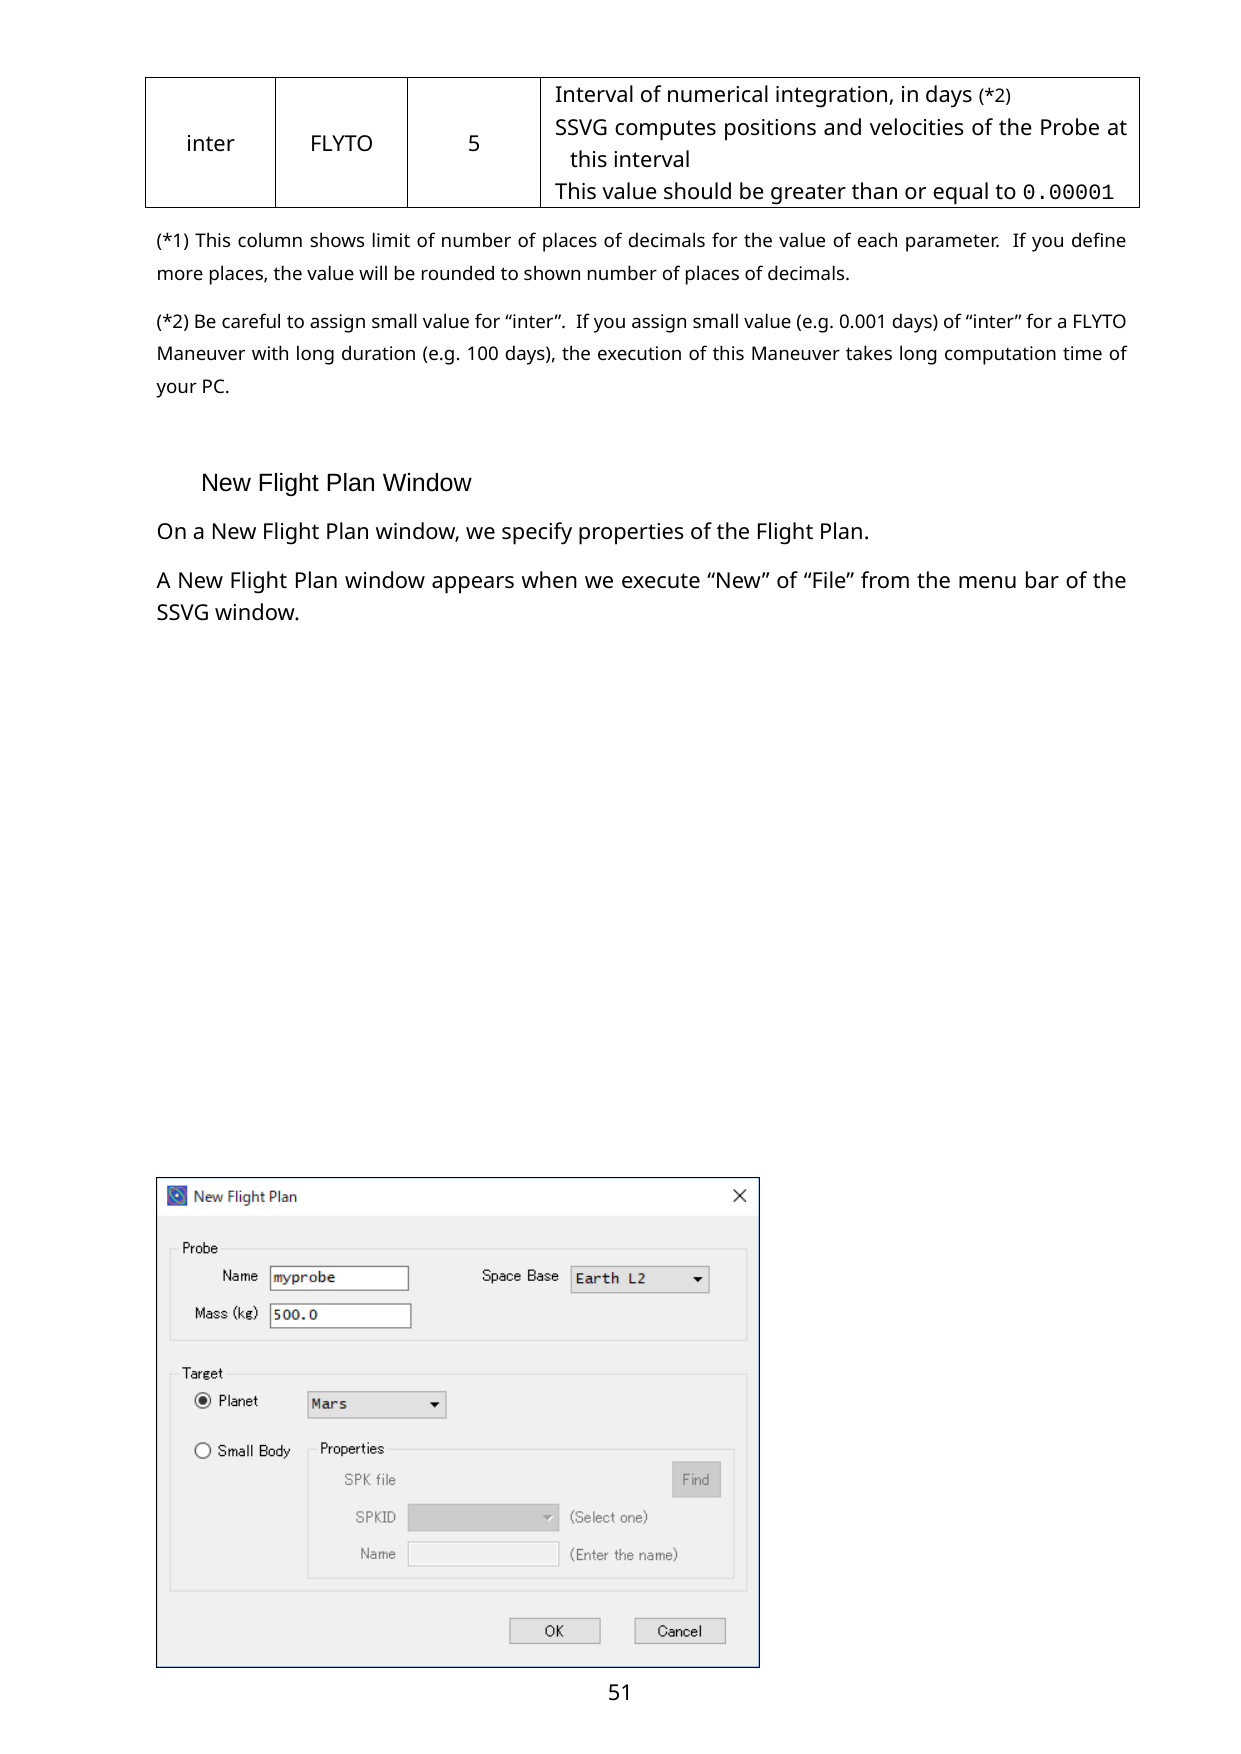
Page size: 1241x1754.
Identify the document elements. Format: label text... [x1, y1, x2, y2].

table_cell inter [146, 78, 275, 207]
text On a New Flight Plan window, we specify properties of the Flight Plan. [156, 515, 1128, 547]
subtitle New Flight Plan Window [201, 466, 1128, 499]
picture [157, 1178, 759, 1667]
table_cell Interval of numerical integration, in days (*2) SSVG computes positions and velocities of the Probe at this interval This value should be greater than or equal to 0.00001 [541, 78, 1139, 207]
text A New Flight Plan window appears when we execute “New” of “File” from the menu bar of the SSVG window. [156, 563, 1128, 628]
text (*1) This column shows limit of number of places of decimals for the value of each parameter. If you define more places, the value will be rounded to shown number of places of decimals. [156, 224, 1128, 289]
text (*2) Be careful to assign small value for “inter”. If you assign small value (e.g. 0.001 days) of “inter” for a FLYTO Maneuver with long duration (e.g. 100 days), the execution of this Maneuver takes long computation time of your PC. [156, 305, 1128, 402]
table_cell 5 [408, 78, 540, 207]
table_cell FLYTO [276, 78, 407, 207]
